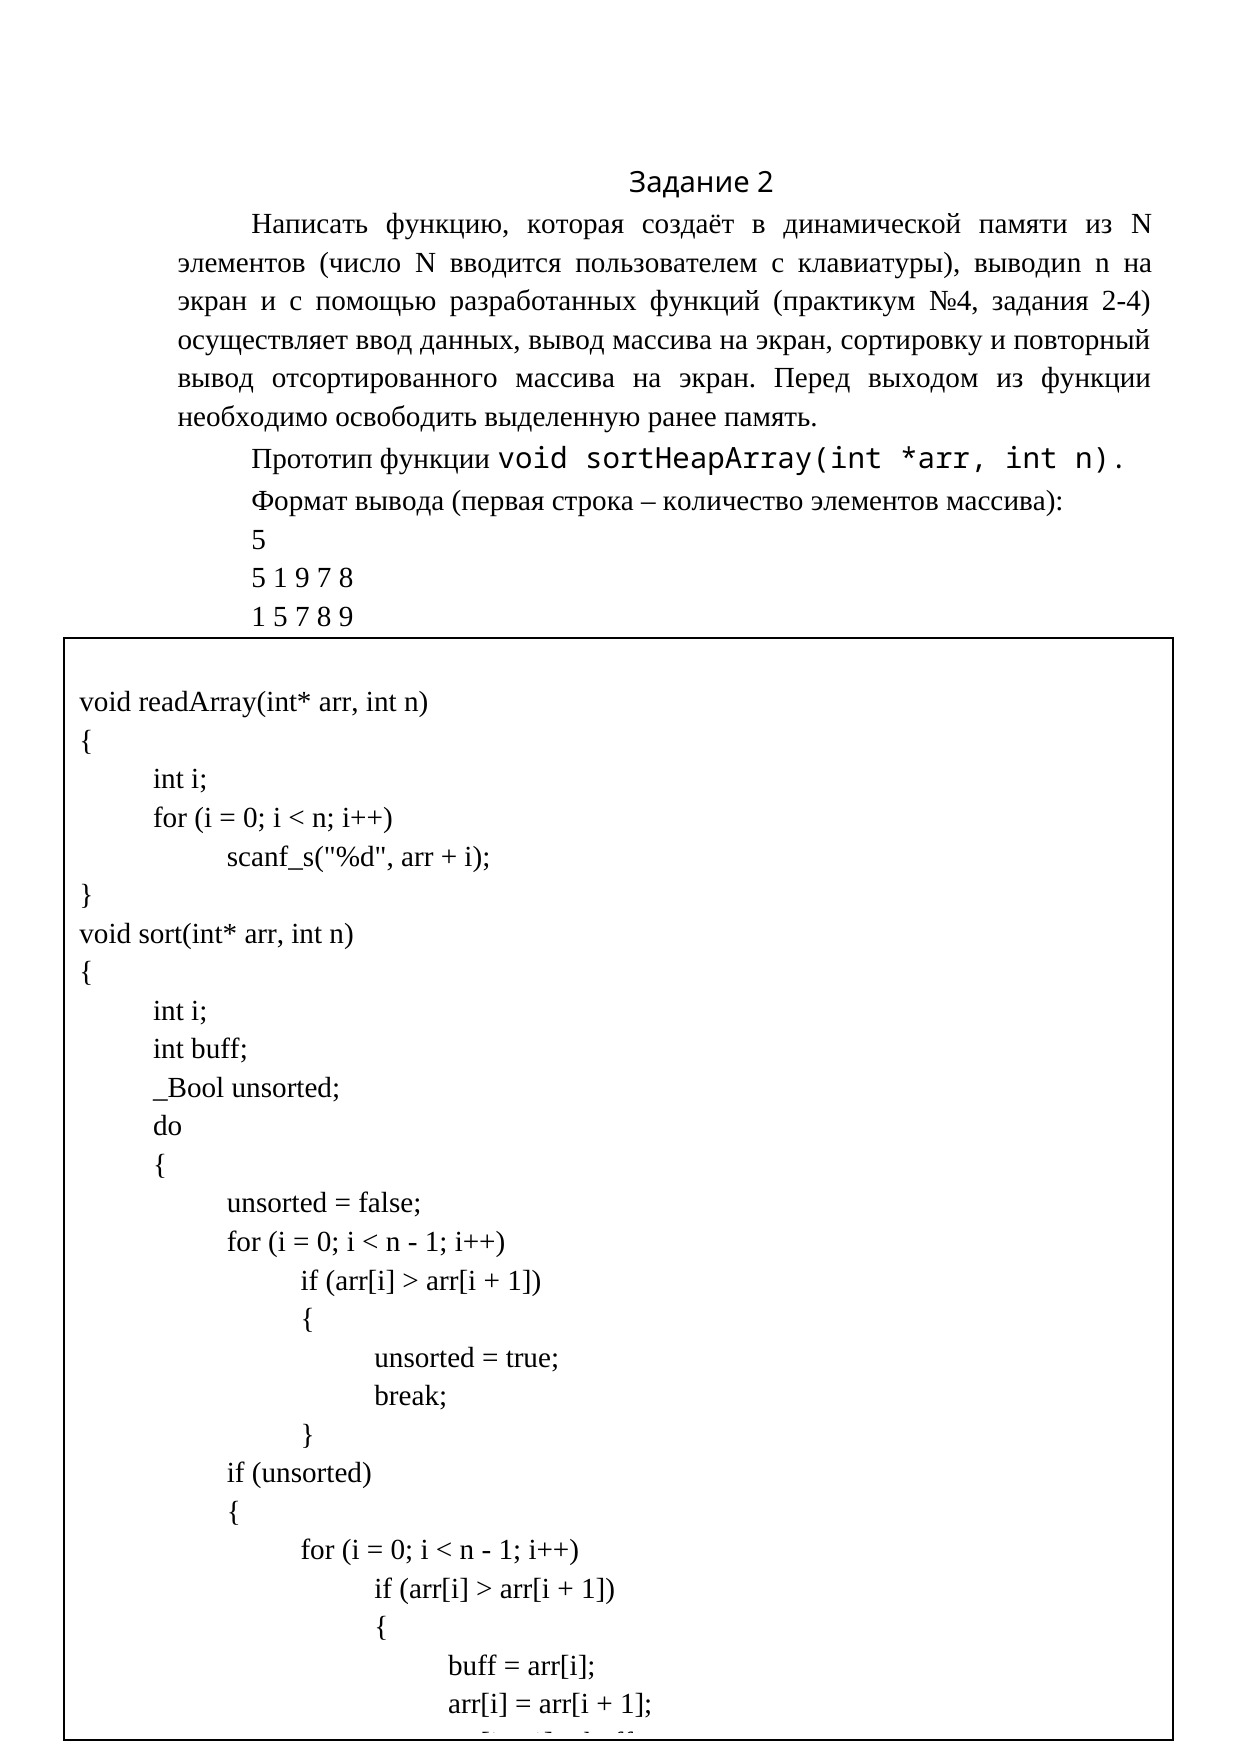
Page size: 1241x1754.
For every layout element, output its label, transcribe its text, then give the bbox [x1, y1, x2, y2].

text 5 1 9 7 8 [177, 560, 1152, 594]
text 5 [177, 522, 1152, 555]
text Прототип функции void sortHeapArray(int *arr, int n). [177, 438, 1152, 477]
subtitle Задание 2 [177, 161, 1152, 201]
text Формат вывода (первая строка – количество элементов массива): [177, 483, 1152, 517]
text 1 5 7 8 9 [177, 599, 1152, 632]
text Написать функцию, которая создаёт в динамической памяти из N элементов (число N вводится пользователем с клавиатуры), выводиn n на экран и с помощью разработанных функций (практикум №4, задания 2-4) осуществляет ввод данных, вывод массива на экран, сортировку и повторный вывод отсортированного массива на экран. Перед выходом из функции необходимо освободить выделенную ранее память. [177, 206, 1152, 433]
